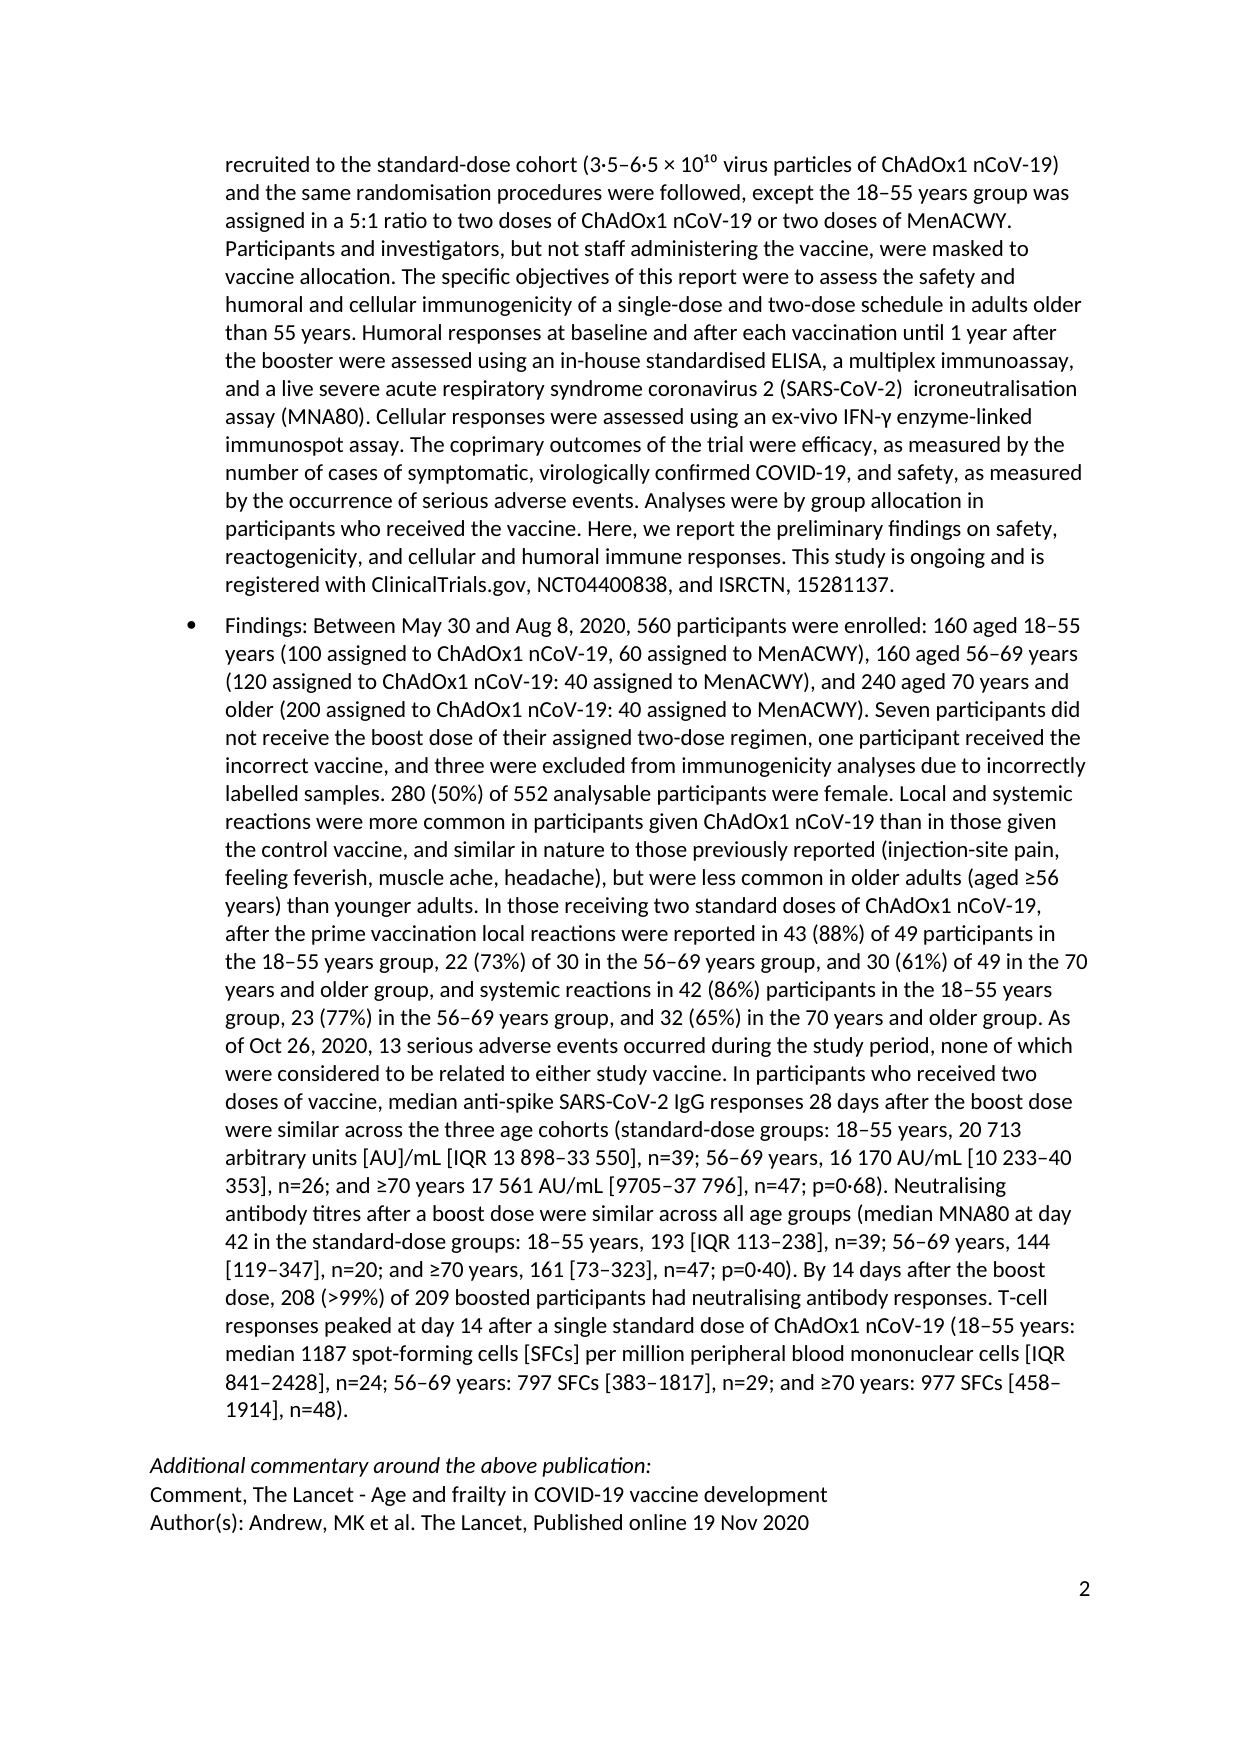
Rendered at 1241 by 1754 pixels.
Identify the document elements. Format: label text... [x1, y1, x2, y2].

text Additional commentary around the above publication: [150, 1452, 1090, 1480]
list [187, 150, 1090, 598]
text Comment, The Lancet - Age and frailty in COVID-19 vaccine development [150, 1480, 1090, 1508]
text Author(s): Andrew, MK et al. The Lancet, Published online 19 Nov 2020 [150, 1508, 1090, 1536]
list Findings: Between May 30 and Aug 8, 2020, 560 participants were enrolled: 160 aged 18–55 years (100 assigned to ChAdOx1 nCoV-19, 60 assigned to MenACWY), 160 aged 56–69 years (120 assigned to ChAdOx1 nCoV-19: 40 assigned to MenACWY), and 240 aged 70 years and older (200 assigned to ChAdOx1 nCoV-19: 40 assigned to MenACWY). Seven participants did not receive the boost dose of their assigned two-dose regimen, one participant received the incorrect vaccine, and three were excluded from immunogenicity analyses due to incorrectly labelled samples. 280 (50%) of 552 analysable participants were female. Local and systemic reactions were more common in participants given ChAdOx1 nCoV-19 than in those given the control vaccine, and similar in nature to those previously reported (injection-site pain, feeling feverish, muscle ache, headache), but were less common in older adults (aged ≥56 years) than younger adults. In those receiving two standard doses of ChAdOx1 nCoV-19, after the prime vaccination local reactions were reported in 43 (88%) of 49 participants in the 18–55 years group, 22 (73%) of 30 in the 56–69 years group, and 30 (61%) of 49 in the 70 years and older group, and systemic reactions in 42 (86%) participants in the 18–55 years group, 23 (77%) in the 56–69 years group, and 32 (65%) in the 70 years and older group. As of Oct 26, 2020, 13 serious adverse events occurred during the study period, none of which were considered to be related to either study vaccine. In participants who received two doses of vaccine, median anti-spike SARS-CoV-2 IgG responses 28 days after the boost dose were similar across the three age cohorts (standard-dose groups: 18–55 years, 20 713 arbitrary units [AU]/mL [IQR 13 898–33 550], n=39; 56–69 years, 16 170 AU/mL [10 233–40 353], n=26; and ≥70 years 17 561 AU/mL [9705–37 796], n=47; p=0·68). Neutralising antibody titres after a boost dose were similar across all age groups (median MNA80 at day 42 in the standard-dose groups: 18–55 years, 193 [IQR 113–238], n=39; 56–69 years, 144 [119–347], n=20; and ≥70 years, 161 [73–323], n=47; p=0·40). By 14 days after the boost dose, 208 (>99%) of 209 boosted participants had neutralising antibody responses. T-cell responses peaked at day 14 after a single standard dose of ChAdOx1 nCoV-19 (18–55 years: median 1187 spot-forming cells [SFCs] per million peripheral blood mononuclear cells [IQR 841–2428], n=24; 56–69 years: 797 SFCs [383–1817], n=29; and ≥70 years: 977 SFCs [458–1914], n=48). [187, 611, 1090, 1424]
